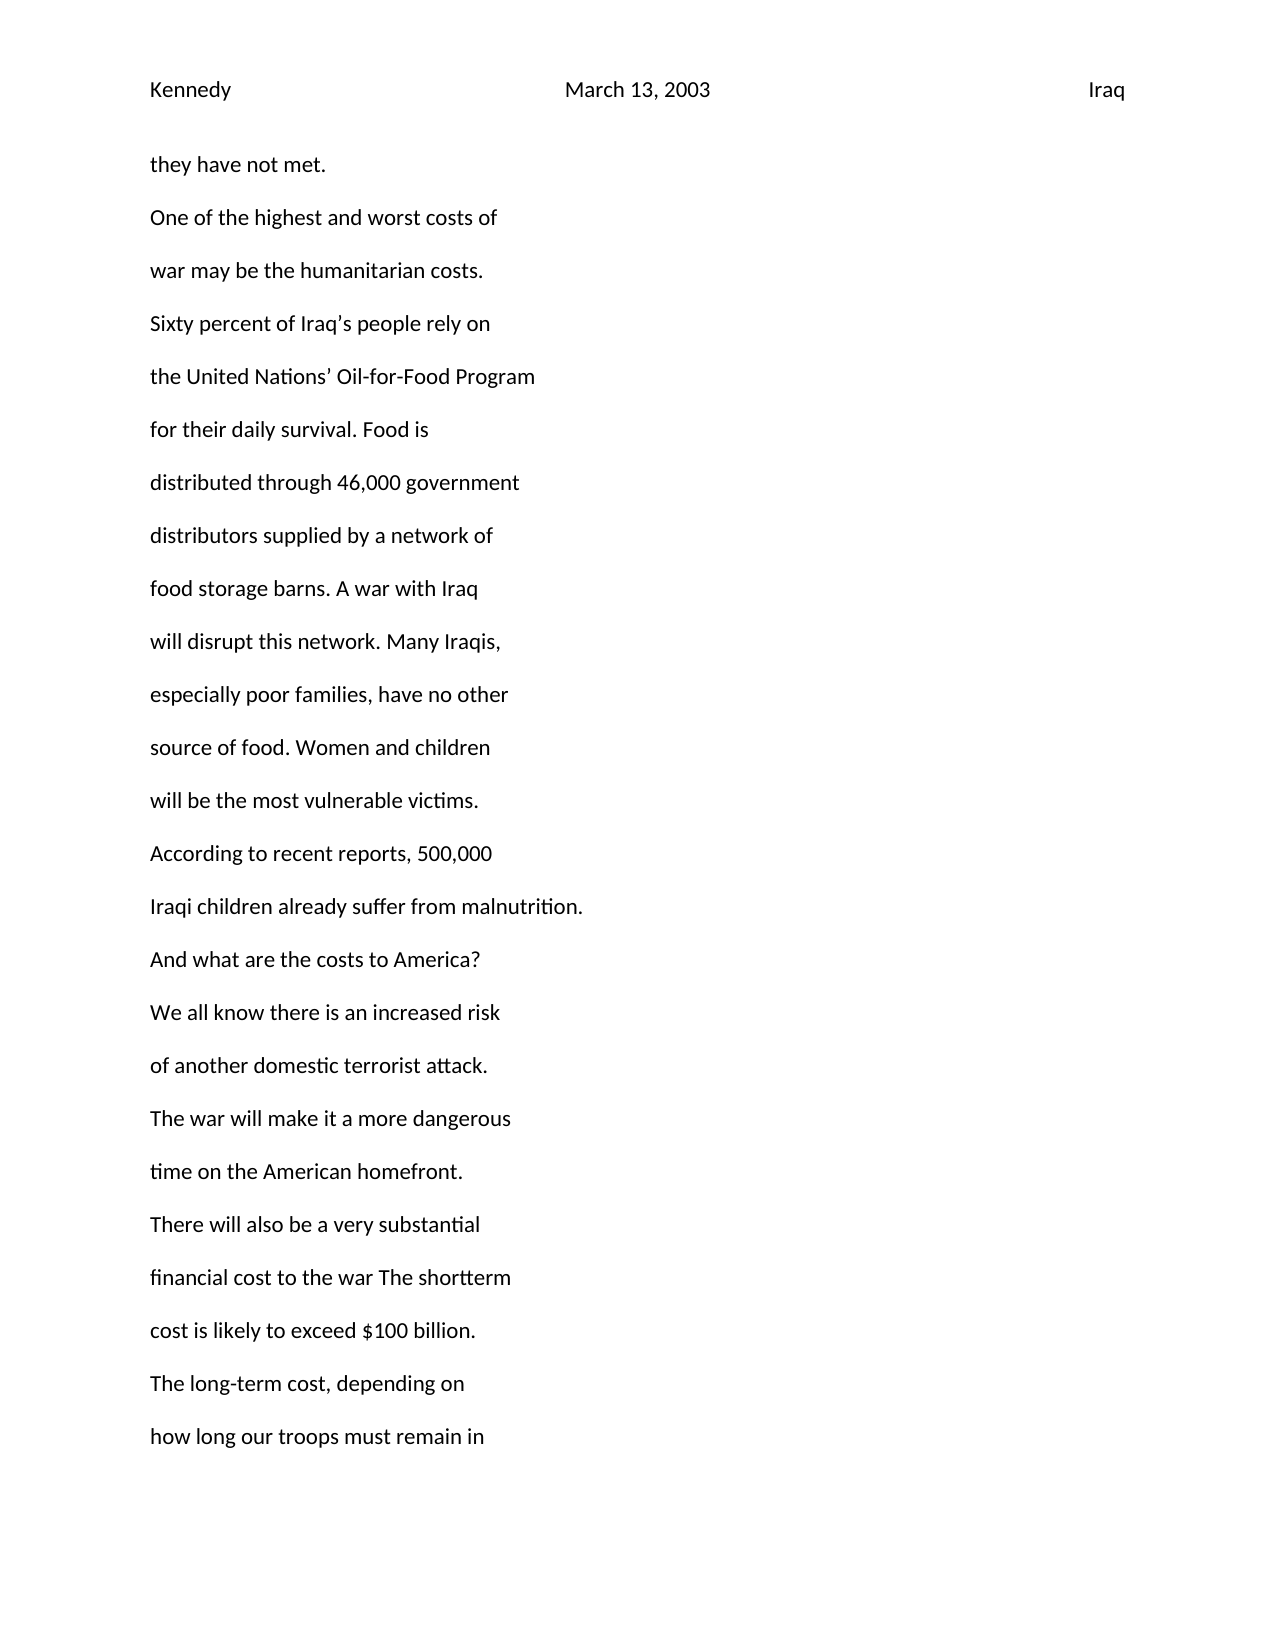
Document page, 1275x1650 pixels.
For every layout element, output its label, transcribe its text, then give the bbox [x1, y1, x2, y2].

text source of food. Women and children [150, 733, 1125, 761]
text how long our troops must remain in [150, 1422, 1125, 1451]
text We all know there is an increased risk [150, 998, 1125, 1026]
text One of the highest and worst costs of [150, 203, 1125, 231]
text for their daily survival. Food is [150, 415, 1125, 443]
text especially poor families, have no other [150, 680, 1125, 708]
text food storage barns. A war with Iraq [150, 574, 1125, 602]
text they have not met. [150, 150, 1125, 178]
text distributed through 46,000 government [150, 468, 1125, 496]
text will be the most vulnerable victims. [150, 786, 1125, 814]
text The war will make it a more dangerous [150, 1104, 1125, 1132]
text of another domestic terrorist attack. [150, 1051, 1125, 1079]
text distributors supplied by a network of [150, 521, 1125, 549]
text Sixty percent of Iraq’s people rely on [150, 309, 1125, 337]
text time on the American homefront. [150, 1157, 1125, 1185]
text will disrupt this network. Many Iraqis, [150, 627, 1125, 655]
text There will also be a very substantial [150, 1210, 1125, 1238]
text war may be the humanitarian costs. [150, 256, 1125, 284]
text financial cost to the war The shortterm [150, 1263, 1125, 1291]
text And what are the costs to America? [150, 945, 1125, 973]
text According to recent reports, 500,000 [150, 839, 1125, 867]
text cost is likely to exceed $100 billion. [150, 1316, 1125, 1344]
text the United Nations’ Oil-for-Food Program [150, 362, 1125, 390]
text The long-term cost, depending on [150, 1369, 1125, 1397]
text Iraqi children already suffer from malnutrition. [150, 892, 1125, 920]
